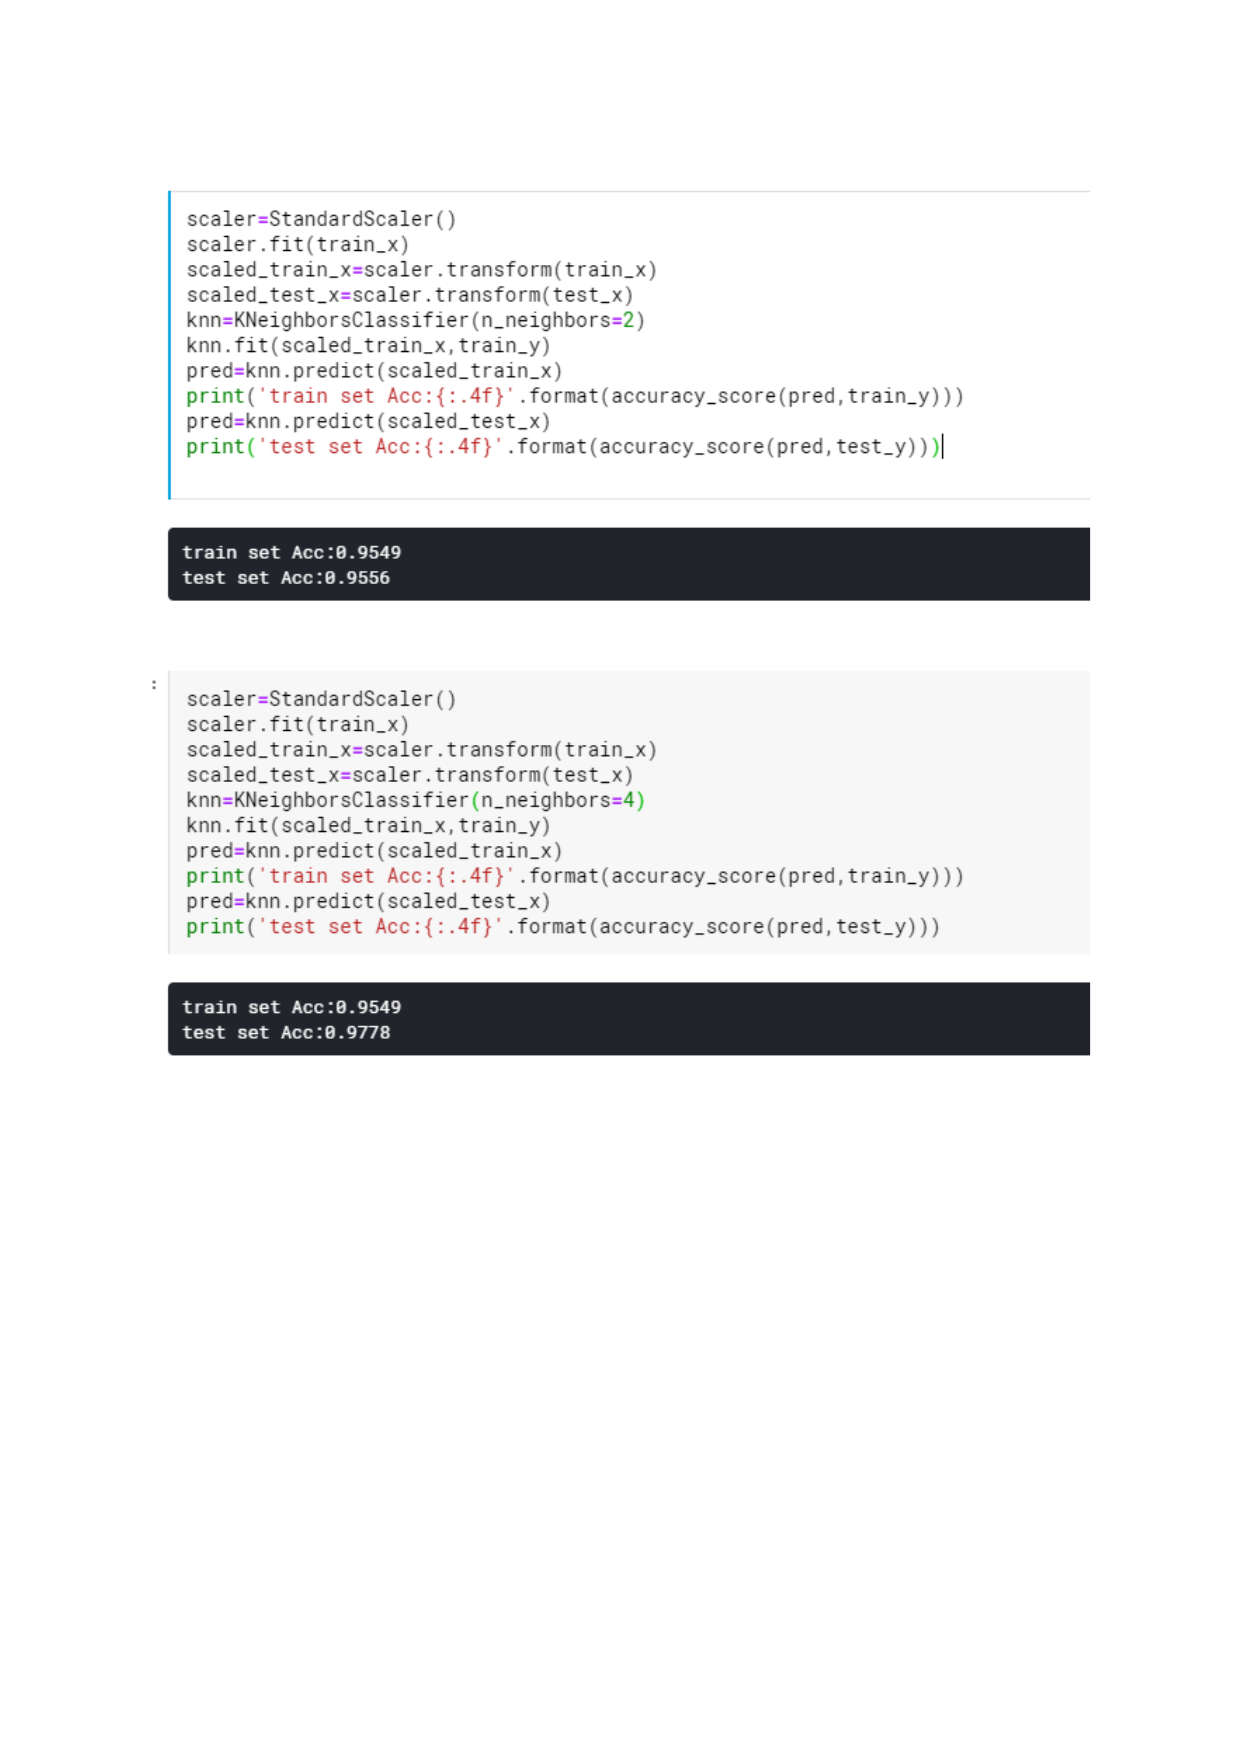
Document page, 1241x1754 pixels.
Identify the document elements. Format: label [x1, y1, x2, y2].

picture [150, 177, 1091, 1064]
